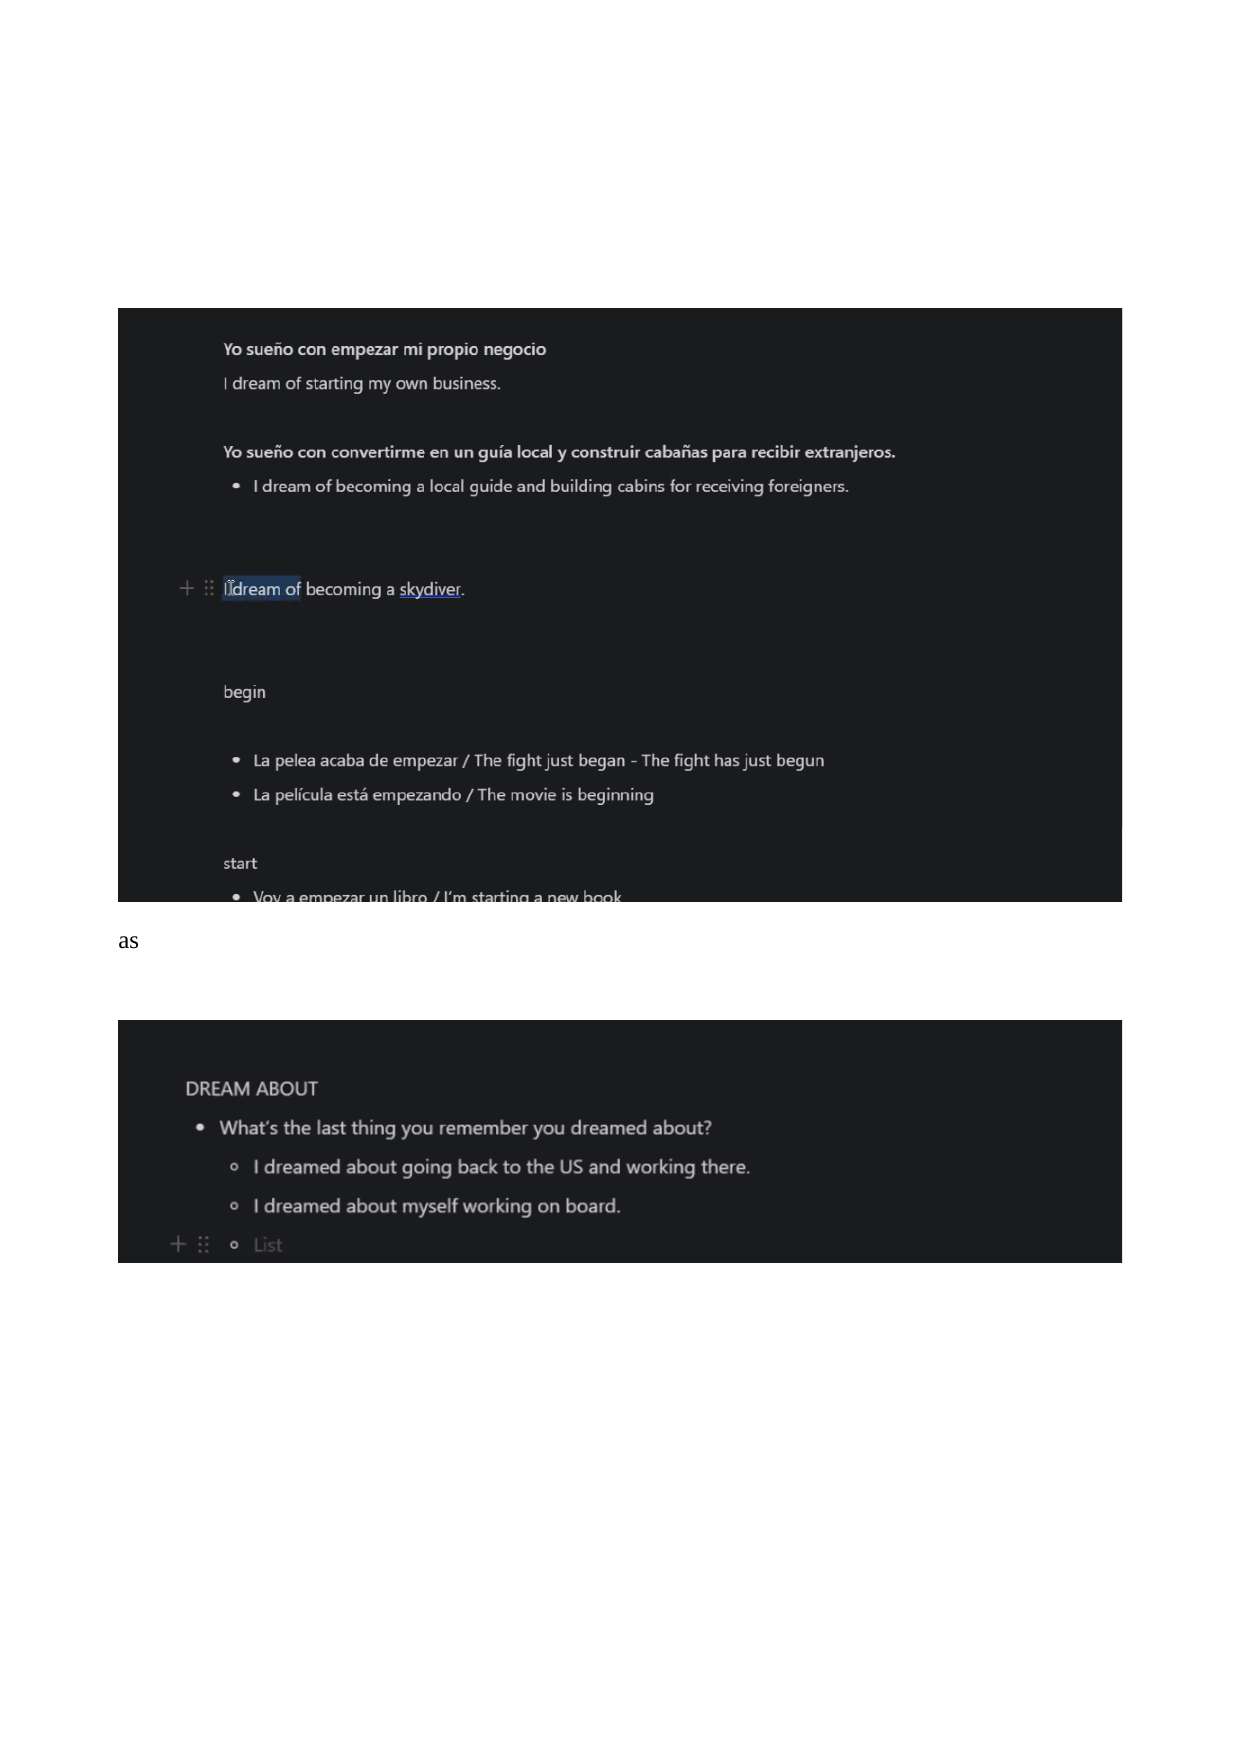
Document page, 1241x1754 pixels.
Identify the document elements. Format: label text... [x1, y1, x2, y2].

picture [118, 308, 1123, 902]
picture [118, 1020, 1123, 1263]
text as [118, 902, 1122, 954]
